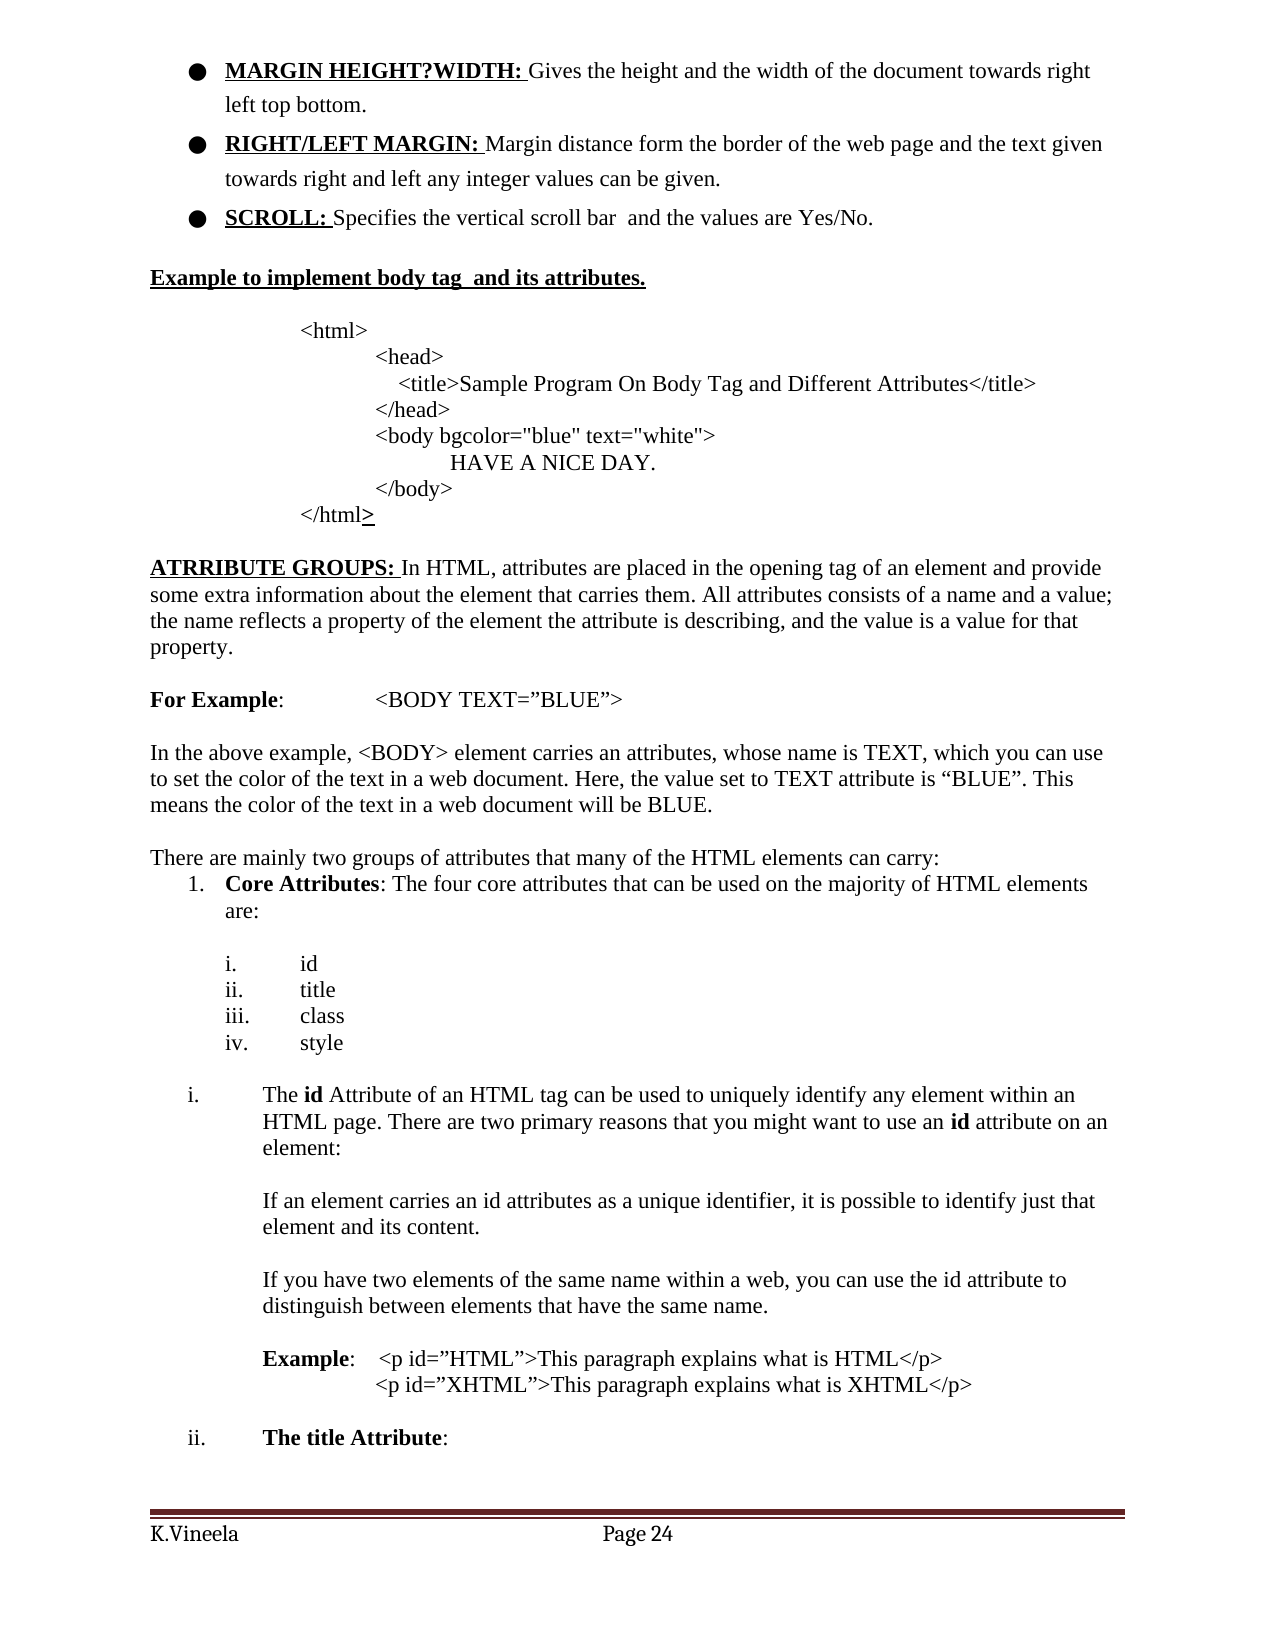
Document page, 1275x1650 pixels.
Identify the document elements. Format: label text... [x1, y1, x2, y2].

text </html> [225, 502, 1125, 528]
list The title Attribute: [187, 1424, 1125, 1450]
list style [225, 1029, 1125, 1055]
list RIGHT/LEFT MARGIN: Margin distance form the border of the web page and the text given towards right and left any integer values can be given. [187, 118, 1125, 191]
text For Example: <BODY TEXT=”BLUE”> [150, 686, 1125, 712]
text <title>Sample Program On Body Tag and Different Attributes</title> [300, 370, 1125, 396]
text In the above example, <BODY> element carries an attributes, whose name is TEXT, which you can use to set the color of the text in a web document. Here, the value set to TEXT attribute is “BLUE”. This means the color of the text in a web document will be BLUE. [150, 739, 1125, 818]
list The id Attribute of an HTML tag can be used to uniquely identify any element within an HTML page. There are two primary reasons that you might want to use an id attribute on an element: [187, 1081, 1125, 1160]
text Example to implement body tag and its attributes. [150, 264, 1125, 291]
text </head> [300, 396, 1125, 422]
text <p id=”XHTML”>This paragraph explains what is XHTML</p> [262, 1371, 1125, 1398]
list Core Attributes: The four core attributes that can be used on the majority of HTML elements are: [187, 871, 1125, 923]
text If you have two elements of the same name within a web, you can use the id attribute to distinguish between elements that have the same name. [262, 1266, 1125, 1318]
list title [225, 976, 1125, 1002]
text <body bgcolor="blue" text="white"> [300, 422, 1125, 449]
text </body> [300, 475, 1125, 502]
text HAVE A NICE DAY. [375, 449, 1125, 475]
list class [225, 1002, 1125, 1029]
text There are mainly two groups of attributes that many of the HTML elements can carry: [150, 844, 1125, 871]
text Example: <p id=”HTML”>This paragraph explains what is HTML</p> [262, 1345, 1125, 1371]
list SCROLL: Specifies the vertical scroll bar and the values are Yes/No. [187, 191, 1125, 238]
text <html> [225, 317, 1125, 343]
list MARGIN HEIGHT?WIDTH: Gives the height and the width of the document towards right left top bottom. [187, 44, 1125, 118]
text <head> [300, 343, 1125, 370]
text If an element carries an id attributes as a unique identifier, it is possible to identify just that element and its content. [262, 1187, 1125, 1239]
text ATRRIBUTE GROUPS: In HTML, attributes are placed in the opening tag of an element and provide some extra information about the element that carries them. All attributes consists of a name and a value; the name reflects a property of the element the attribute is describing, and the value is a value for that property. [150, 554, 1125, 660]
list id [225, 949, 1125, 976]
